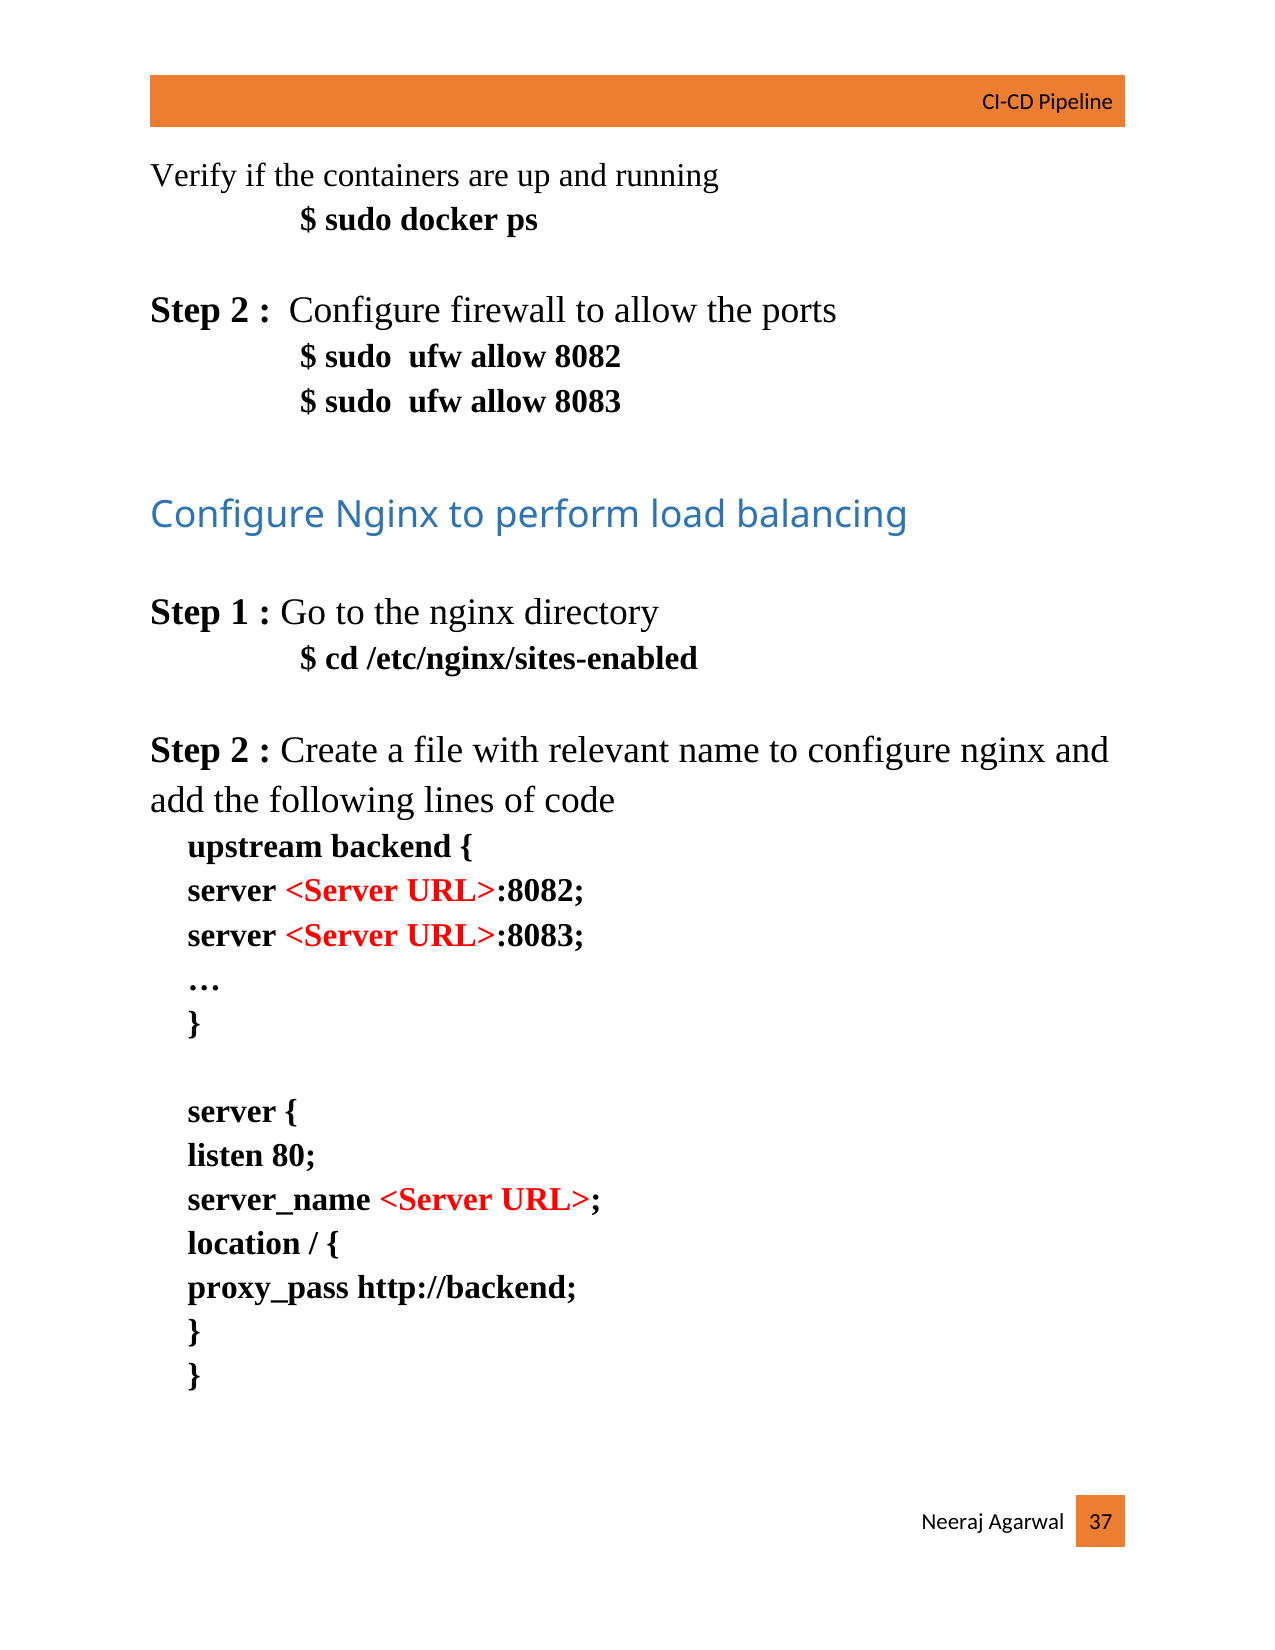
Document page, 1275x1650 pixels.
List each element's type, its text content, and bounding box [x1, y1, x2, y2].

list Verify if the containers are up and running [150, 155, 1125, 193]
list server_name <Server URL>; [187, 1179, 1125, 1217]
list $ cd /etc/nginx/sites-enabled [150, 639, 1125, 677]
list } [187, 1003, 1125, 1041]
list proxy_pass http://backend; [187, 1267, 1125, 1306]
list upstream backend { [187, 827, 1125, 865]
list server <Server URL>:8082; [187, 871, 1125, 909]
list $ sudo ufw allow 8082 [150, 337, 1125, 375]
list location / { [187, 1223, 1125, 1262]
list listen 80; [187, 1135, 1125, 1173]
list $ sudo docker ps [150, 199, 1125, 237]
list } [187, 1355, 1125, 1394]
list Step 2 : Configure firewall to allow the ports [150, 287, 1125, 330]
list Step 1 : Go to the nginx directory [150, 589, 1125, 632]
list server <Server URL>:8083; [187, 915, 1125, 953]
list Step 2 : Create a file with relevant name to configure nginx and add the following lines of code [150, 727, 1125, 820]
list … [187, 959, 1125, 997]
list server { [187, 1091, 1125, 1129]
subtitle Configure Nginx to perform load balancing [150, 487, 1125, 538]
list } [187, 1311, 1125, 1350]
list $ sudo ufw allow 8083 [150, 382, 1125, 420]
